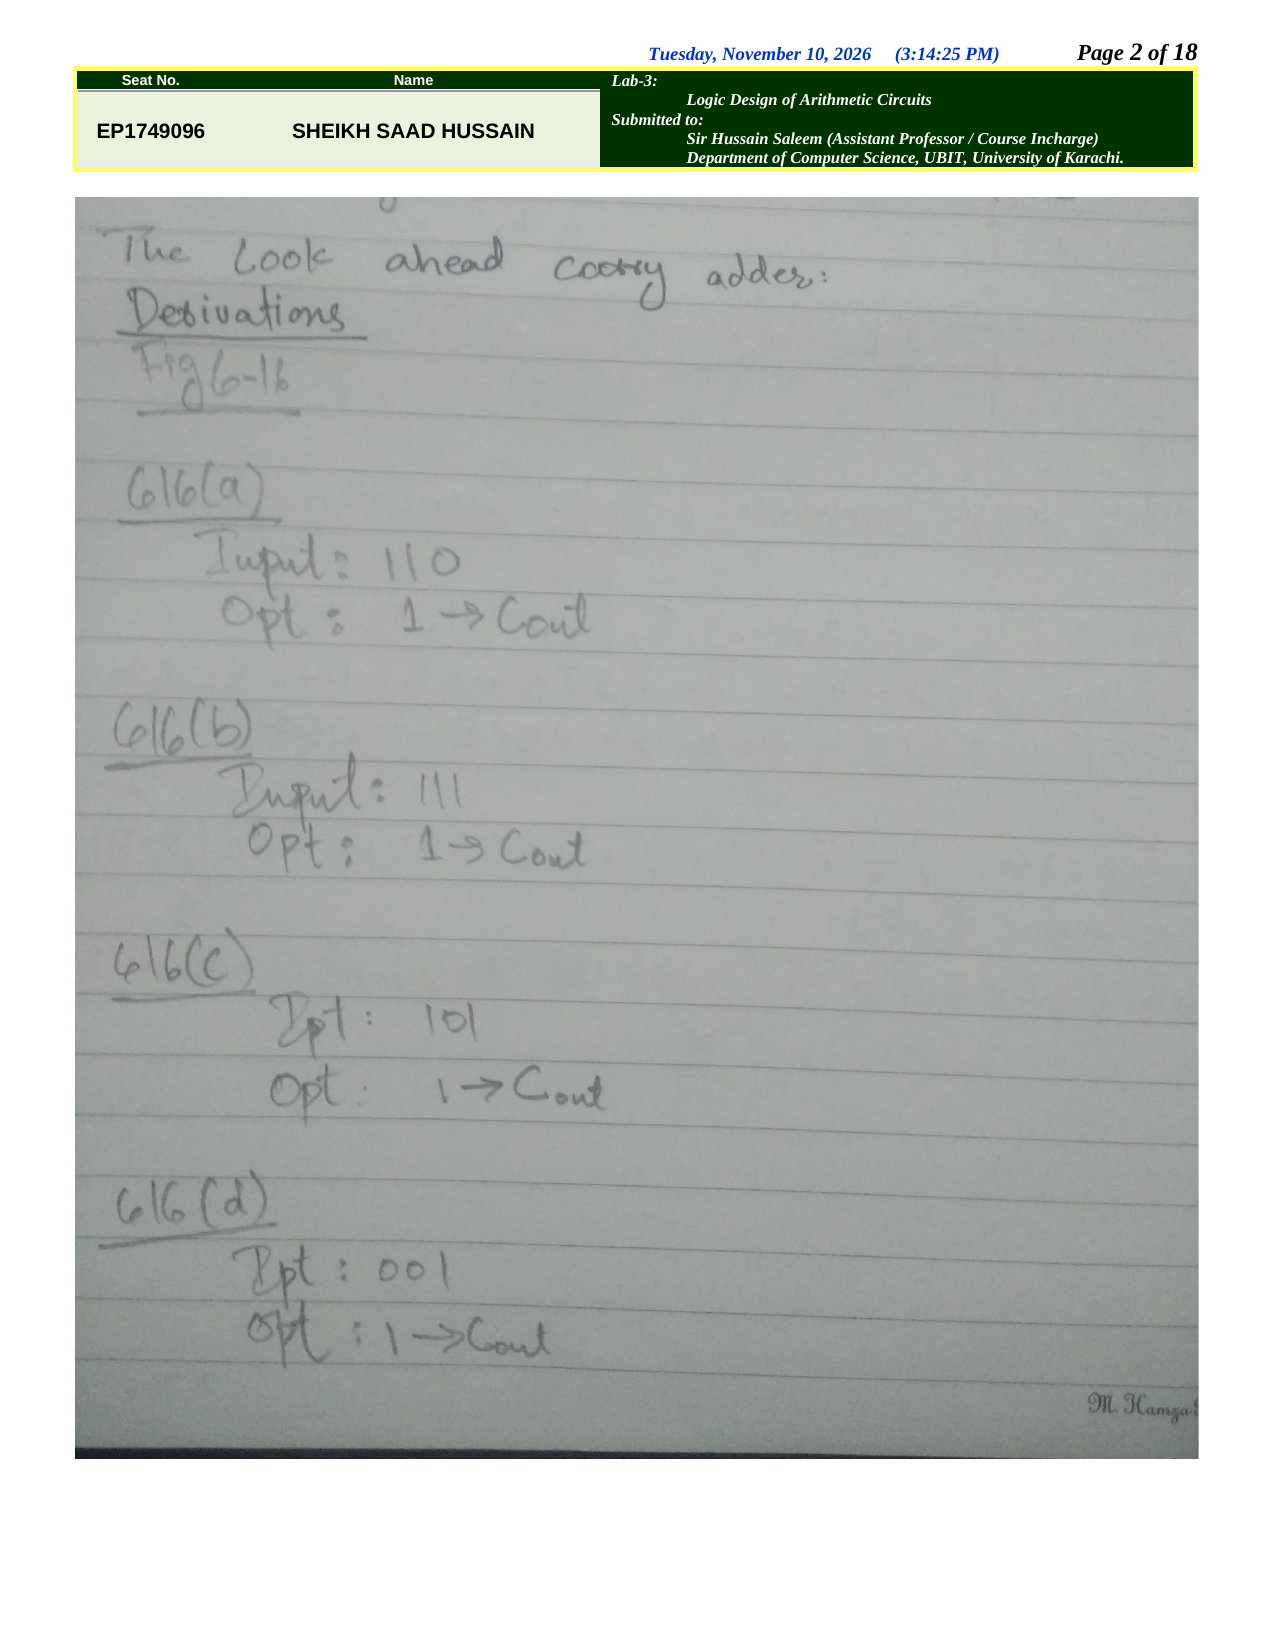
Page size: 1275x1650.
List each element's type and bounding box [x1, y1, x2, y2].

picture [75, 197, 1199, 1459]
